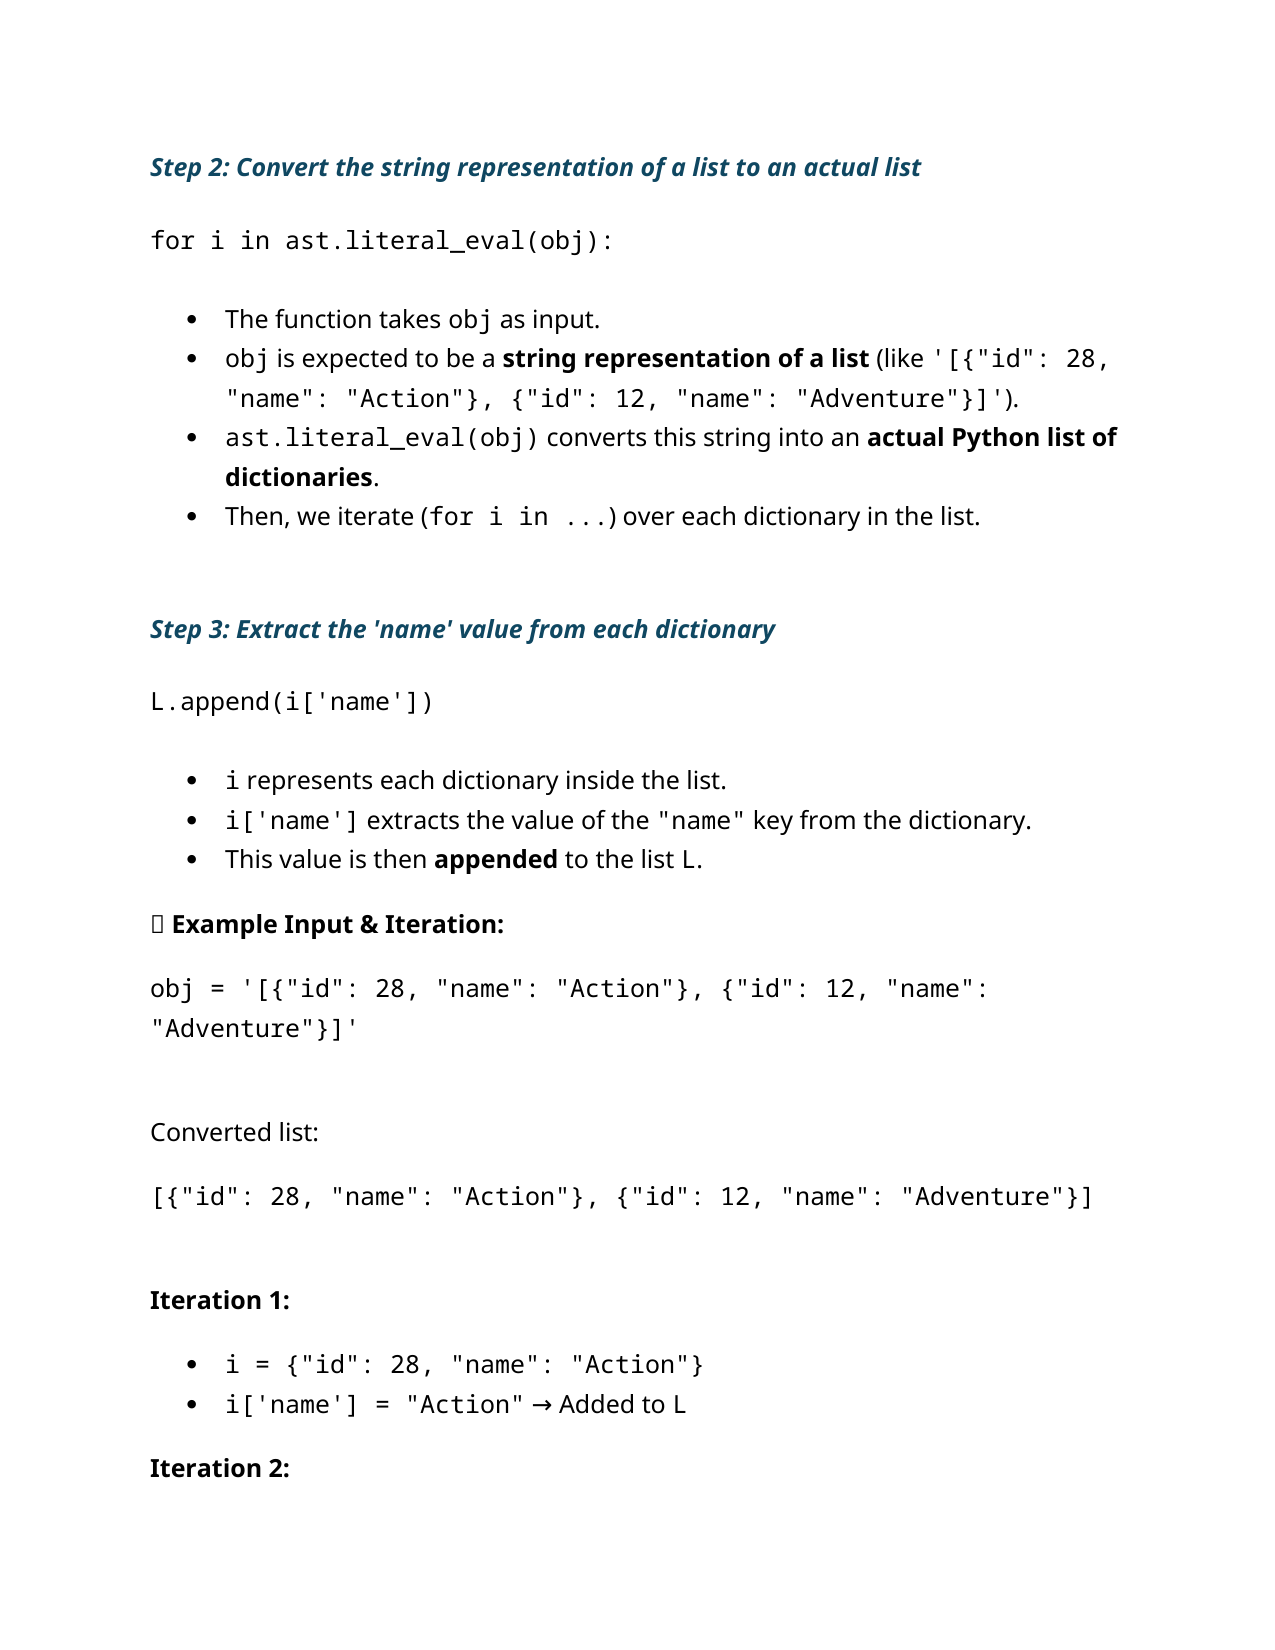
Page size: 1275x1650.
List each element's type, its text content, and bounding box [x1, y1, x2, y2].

list This value is then appended to the list L. [187, 842, 1125, 876]
text 📌 Example Input & Iteration: [150, 906, 1125, 940]
text [{"id": 28, "name": "Action"}, {"id": 12, "name": "Adventure"}] [150, 1179, 1125, 1252]
list Then, we iterate (for i in ...) over each dictionary in the list. [187, 499, 1125, 533]
text Converted list: [150, 1114, 1125, 1148]
text Iteration 1: [150, 1283, 1125, 1317]
text obj = '[{"id": 28, "name": "Action"}, {"id": 12, "name": "Adventure"}]' [150, 971, 1125, 1084]
subtitle Step 3: Extract the 'name' value from each dictionary [150, 611, 1125, 645]
list ast.literal_eval(obj) converts this string into an actual Python list of dictionaries. [187, 420, 1125, 494]
list i represents each dictionary inside the list. [187, 763, 1125, 797]
text for i in ast.literal_eval(obj): [150, 223, 1125, 296]
list obj is expected to be a string representation of a list (like '[{"id": 28, "name": "Action"}, {"id": 12, "name": "Adventure"}]'). [187, 341, 1125, 415]
text Iteration 2: [150, 1451, 1125, 1485]
list i['name'] = "Action" → Added to L [187, 1387, 1125, 1421]
subtitle Step 2: Convert the string representation of a list to an actual list [150, 150, 1125, 184]
list i['name'] extracts the value of the "name" key from the dictionary. [187, 802, 1125, 836]
text L.append(i['name']) [150, 684, 1125, 757]
list i = {"id": 28, "name": "Action"} [187, 1347, 1125, 1381]
list The function takes obj as input. [187, 302, 1125, 336]
